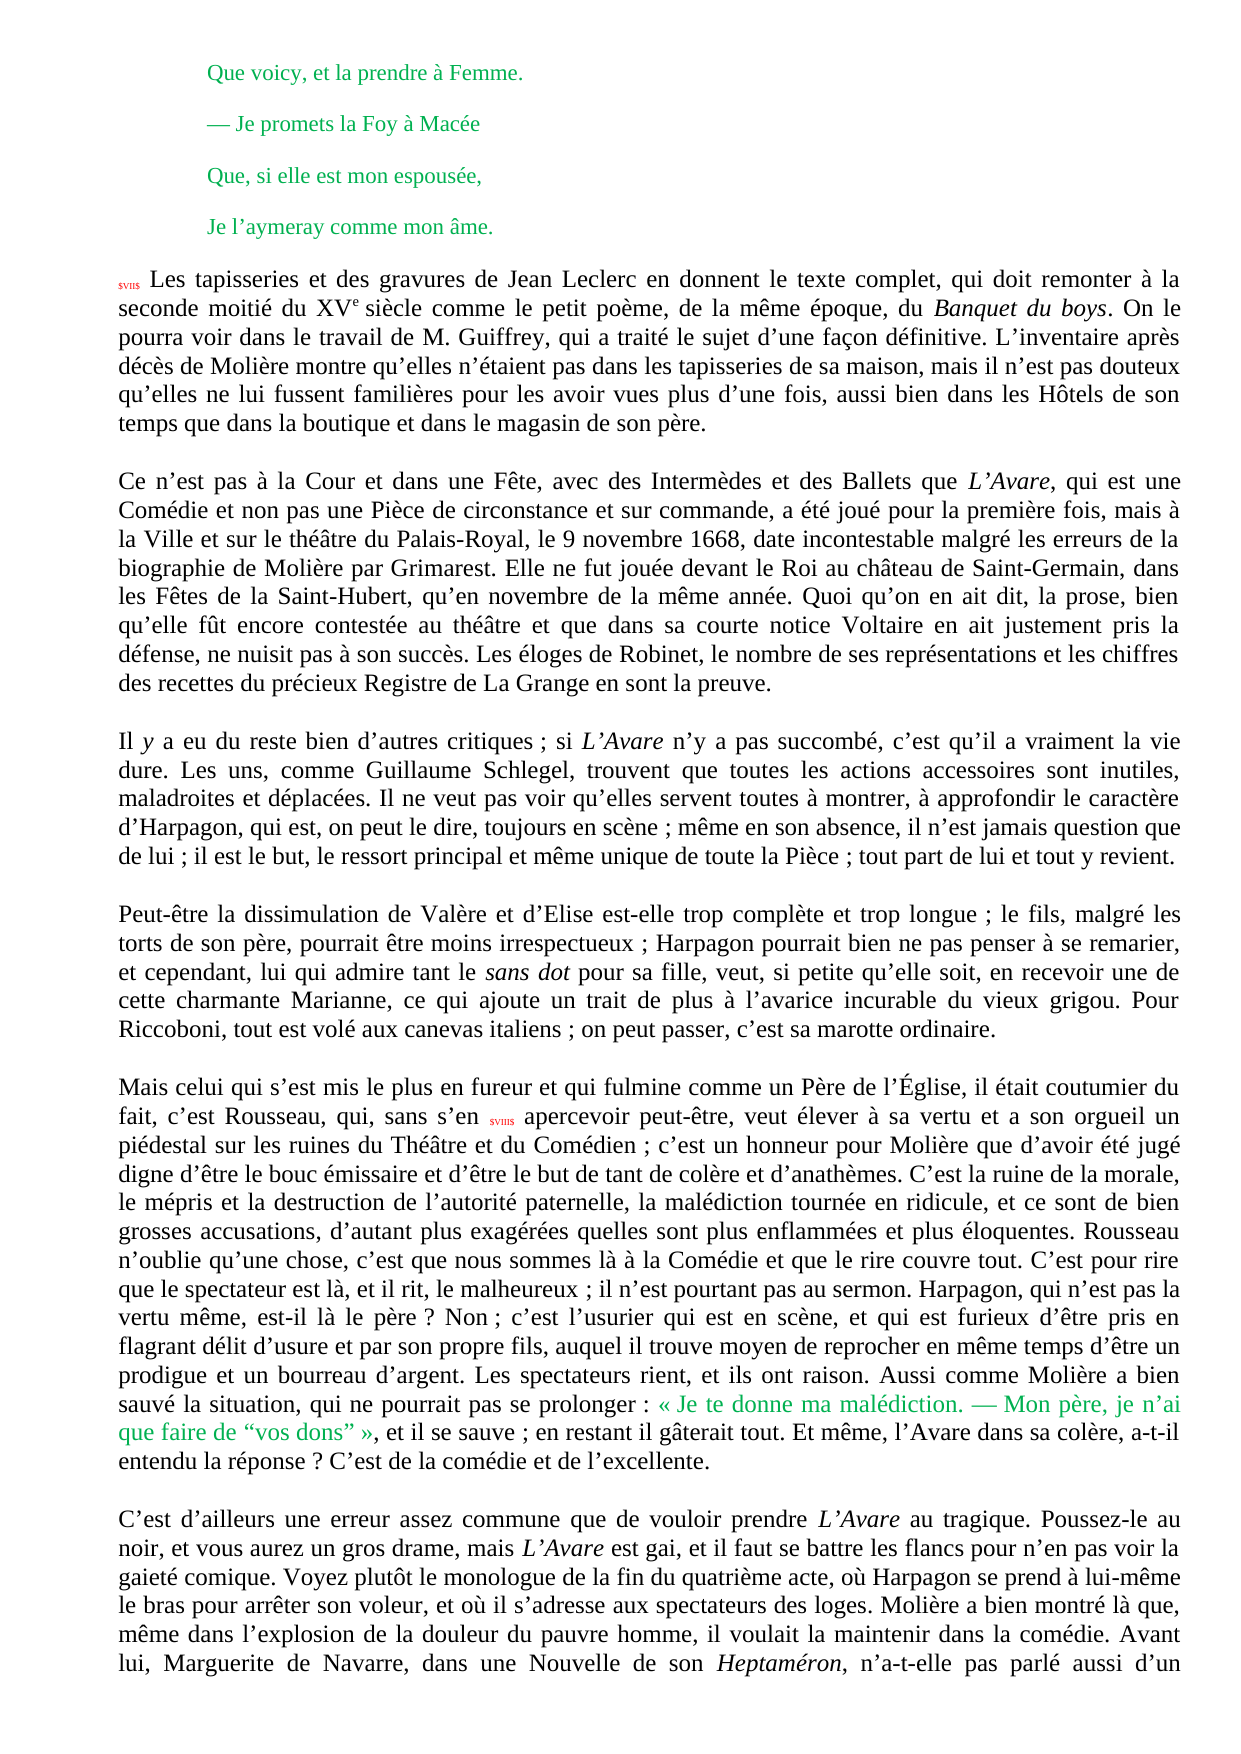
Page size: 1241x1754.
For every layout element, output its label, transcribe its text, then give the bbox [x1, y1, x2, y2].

text Mais celui qui s’est mis le plus en fureur et qui fulmine comme un Père de l’Église, il était coutumier du fait, c’est Rousseau, qui, sans s’en $VIII$ apercevoir peut-être, veut élever à sa vertu et a son orgueil un piédestal sur les ruines du Théâtre et du Comédien ; c’est un honneur pour Molière que d’avoir été jugé digne d’être le bouc émissaire et d’être le but de tant de colère et d’anathèmes. C’est la ruine de la morale, le mépris et la destruction de l’autorité paternelle, la malédiction tournée en ridicule, et ce sont de bien grosses accusations, d’autant plus exagérées quelles sont plus enflammées et plus éloquentes. Rousseau n’oublie qu’une chose, c’est que nous sommes là à la Comédie et que le rire couvre tout. C’est pour rire que le spectateur est là, et il rit, le malheureux ; il n’est pourtant pas au sermon. Harpagon, qui n’est pas la vertu même, est-il là le père ? Non ; c’est l’usurier qui est en scène, et qui est furieux d’être pris en flagrant délit d’usure et par son propre fils, auquel il trouve moyen de reprocher en même temps d’être un prodigue et un bourreau d’argent. Les spectateurs rient, et ils ont raison. Aussi comme Molière a bien sauvé la situation, qui ne pourrait pas se prolonger : « Je te donne ma malédiction. — Mon père, je n’ai que faire de “vos dons” », et il se sauve ; en restant il gâterait tout. Et même, l’Avare dans sa colère, a-t-il entendu la réponse ? C’est de la comédie et de l’excellente. [118, 1072, 1181, 1475]
text — Je promets la Foy à Macée [207, 110, 1181, 137]
text Je l’aymeray comme mon âme. [207, 213, 1181, 239]
text Peut-être la dissimulation de Valère et d’Elise est-elle trop complète et trop longue ; le fils, malgré les torts de son père, pourrait être moins irrespectueux ; Harpagon pourrait bien ne pas penser à se remarier, et cependant, lui qui admire tant le sans dot pour sa fille, veut, si petite qu’elle soit, en recevoir une de cette charmante Marianne, ce qui ajoute un trait de plus à l’avarice incurable du vieux grigou. Pour Riccoboni, tout est volé aux canevas italiens ; on peut passer, c’est sa marotte ordinaire. [118, 899, 1181, 1043]
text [118, 1504, 1181, 1677]
text Que, si elle est mon espousée, [207, 162, 1181, 188]
text Ce n’est pas à la Cour et dans une Fête, avec des Intermèdes et des Ballets que L’Avare, qui est une Comédie et non pas une Pièce de circonstance et sur commande, a été joué pour la première fois, mais à la Ville et sur le théâtre du Palais-Royal, le 9 novembre 1668, date incontestable malgré les erreurs de la biographie de Molière par Grimarest. Elle ne fut jouée devant le Roi au château de Saint-Germain, dans les Fêtes de la Saint-Hubert, qu’en novembre de la même année. Quoi qu’on en ait dit, la prose, bien qu’elle fût encore contestée au théâtre et que dans sa courte notice Voltaire en ait justement pris la défense, ne nuisit pas à son succès. Les éloges de Robinet, le nombre de ses représentations et les chiffres des recettes du précieux Registre de La Grange en sont la preuve. [118, 466, 1181, 696]
text Que voicy, et la prendre à Femme. [207, 59, 1181, 85]
text $VII$ Les tapisseries et des gravures de Jean Leclerc en donnent le texte complet, qui doit remonter à la seconde moitié du XVe siècle comme le petit poème, de la même époque, du Banquet du boys. On le pourra voir dans le travail de M. Guiffrey, qui a traité le sujet d’une façon définitive. L’inventaire après décès de Molière montre qu’elles n’étaient pas dans les tapisseries de sa maison, mais il n’est pas douteux qu’elles ne lui fussent familières pour les avoir vues plus d’une fois, aussi bien dans les Hôtels de son temps que dans la boutique et dans le magasin de son père. [118, 264, 1181, 437]
text Il y a eu du reste bien d’autres critiques ; si L’Avare n’y a pas succombé, c’est qu’il a vraiment la vie dure. Les uns, comme Guillaume Schlegel, trouvent que toutes les actions accessoires sont inutiles, maladroites et déplacées. Il ne veut pas voir qu’elles servent toutes à montrer, à approfondir le caractère d’Harpagon, qui est, on peut le dire, toujours en scène ; même en son absence, il n’est jamais question que de lui ; il est le but, le ressort principal et même unique de toute la Pièce ; tout part de lui et tout y revient. [118, 726, 1181, 870]
